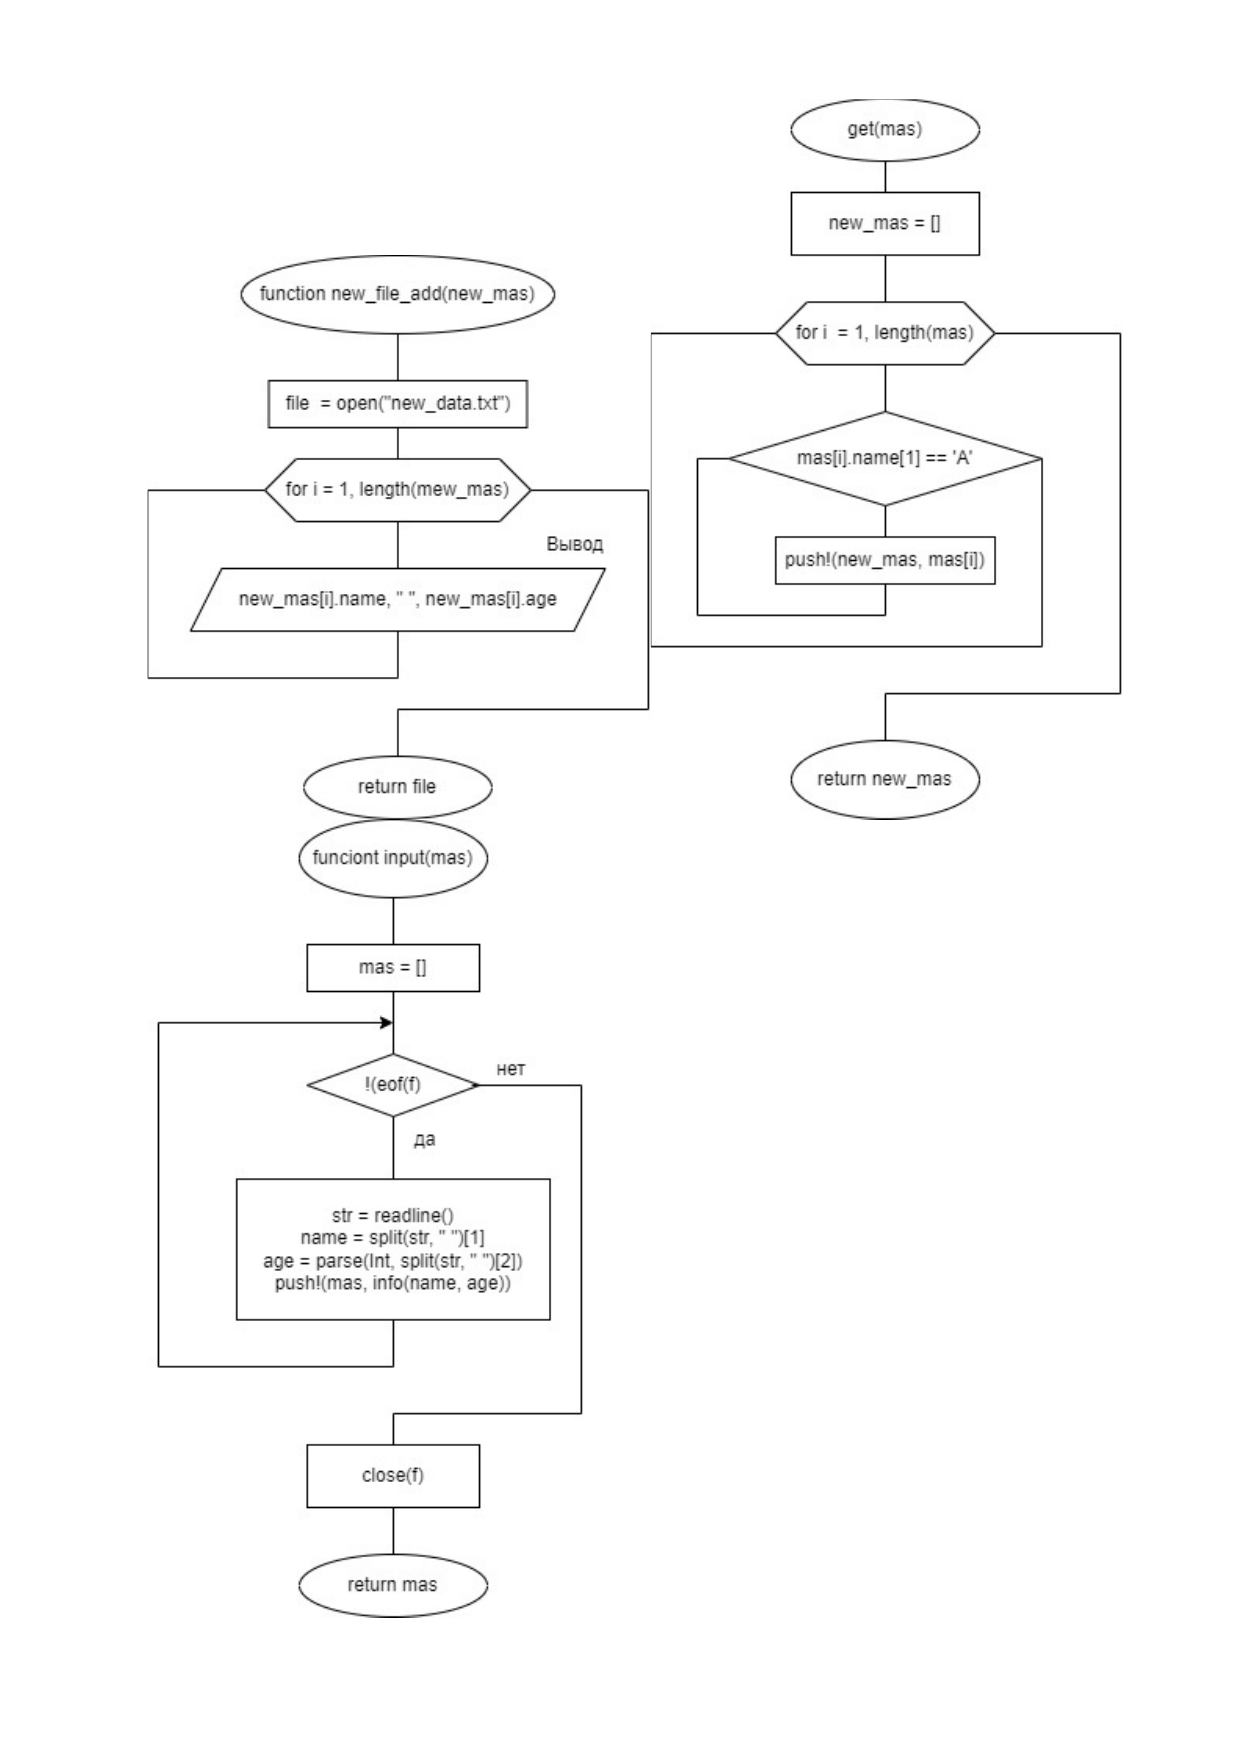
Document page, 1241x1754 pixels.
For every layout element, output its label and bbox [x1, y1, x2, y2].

picture [147, 99, 1123, 1618]
